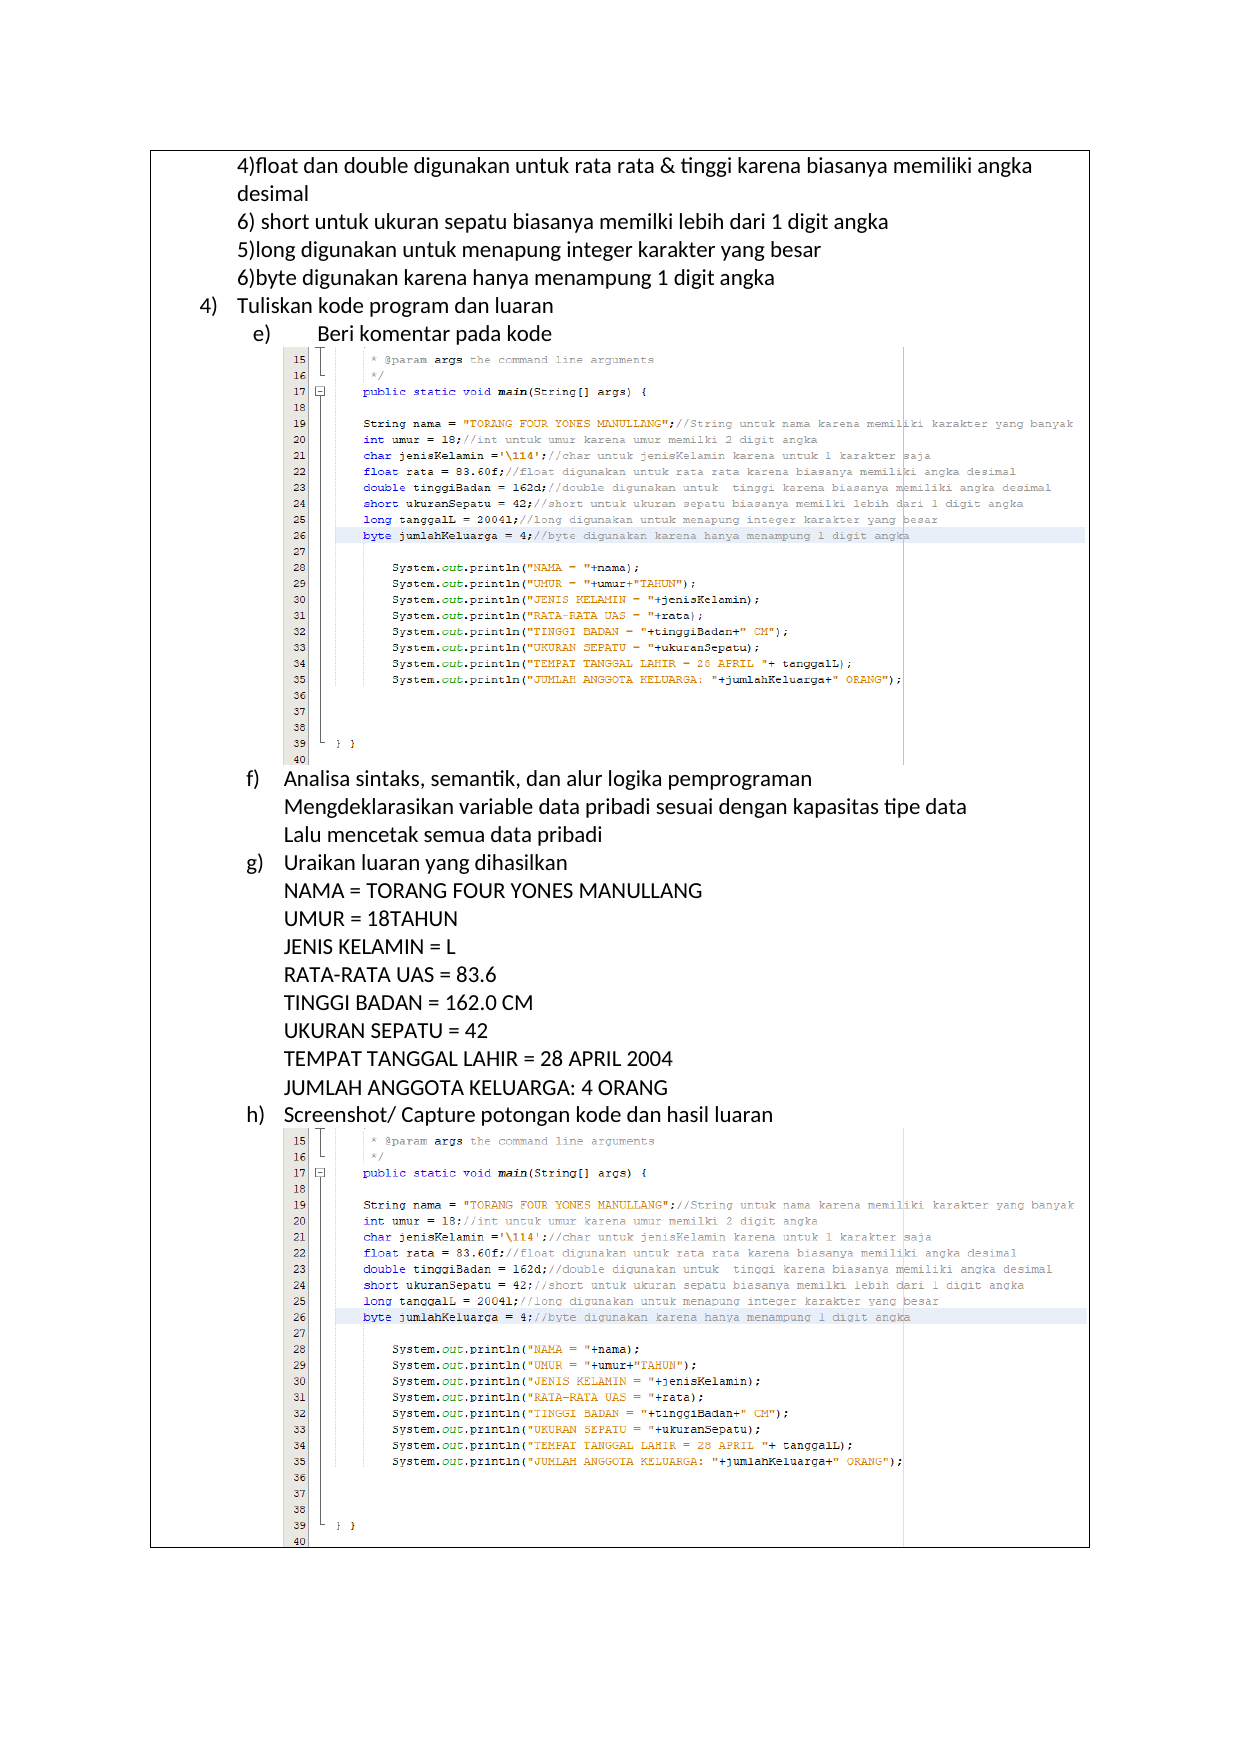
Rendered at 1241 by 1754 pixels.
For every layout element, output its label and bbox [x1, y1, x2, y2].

picture [283, 347, 1085, 765]
table_cell [151, 151, 1089, 1547]
picture [283, 1128, 1087, 1547]
